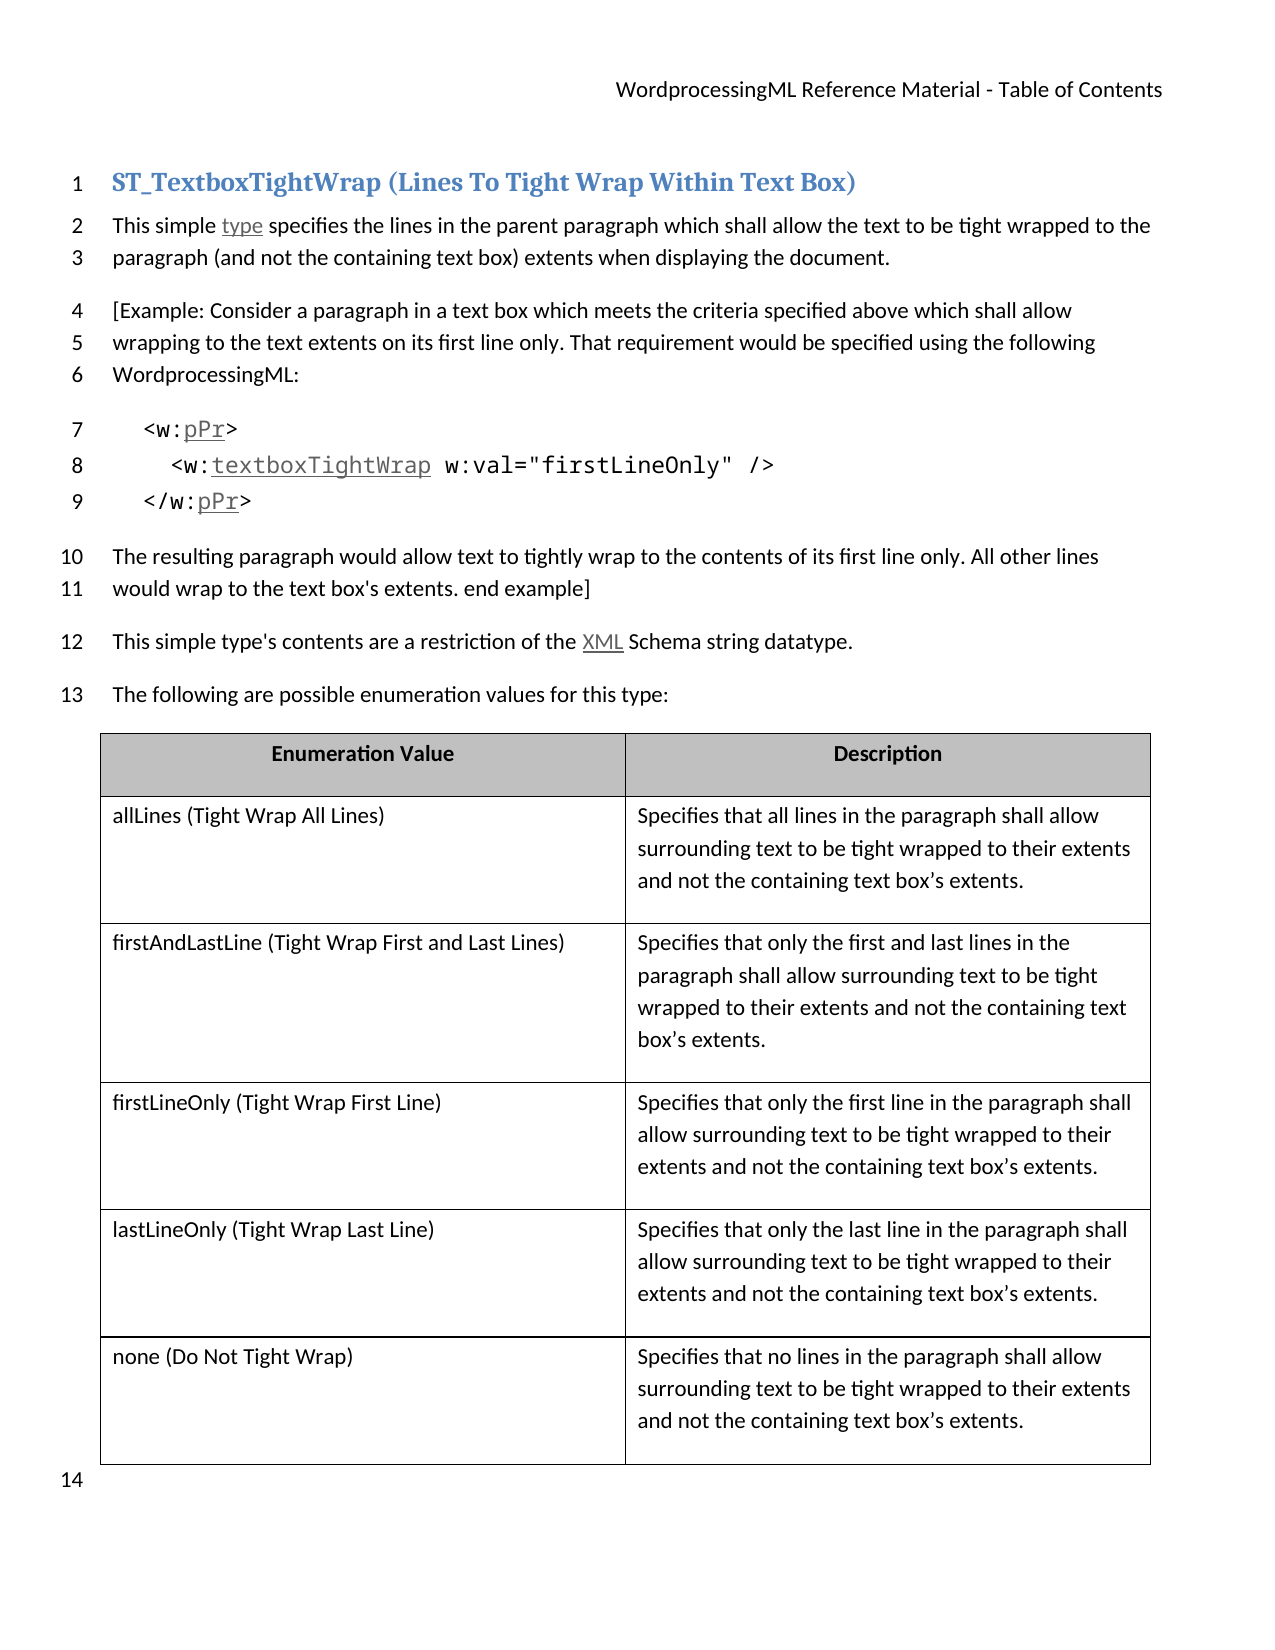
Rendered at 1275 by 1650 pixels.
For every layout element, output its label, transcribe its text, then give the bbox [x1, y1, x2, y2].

table_cell Specifies that only the last line in the paragraph shall allow surrounding text to be tight wrapped to their extents and not the containing text box’s extents. [626, 1210, 1150, 1336]
table_cell Specifies that only the first line in the paragraph shall allow surrounding text to be tight wrapped to their extents and not the containing text box’s extents. [626, 1083, 1150, 1209]
table_cell lastLineOnly (Tight Wrap Last Line) [101, 1210, 625, 1336]
text The resulting paragraph would allow text to tightly wrap to the contents of its first line only. All other lines would wrap to the text box's extents. end example] [112, 542, 1162, 602]
table_cell Specifies that only the first and last lines in the paragraph shall allow surrounding text to be tight wrapped to their extents and not the containing text box’s extents. [626, 924, 1150, 1082]
text </w:pPr> [142, 485, 1162, 516]
text This simple type specifies the lines in the parent paragraph which shall allow the text to be tight wrapped to the paragraph (and not the containing text box) extents when displaying the document. [112, 211, 1162, 271]
text <w:pPr> [142, 413, 1162, 444]
table_cell firstLineOnly (Tight Wrap First Line) [101, 1083, 625, 1209]
text <w:textboxTightWrap w:val="firstLineOnly" /> [142, 449, 1162, 481]
table_cell none (Do Not Tight Wrap) [101, 1338, 625, 1463]
table_cell firstAndLastLine (Tight Wrap First and Last Lines) [101, 924, 625, 1082]
table_cell Specifies that no lines in the paragraph shall allow surrounding text to be tight wrapped to their extents and not the containing text box’s extents. [626, 1338, 1150, 1463]
subtitle ST_TextboxTightWrap (Lines To Tight Wrap Within Text Box) [112, 167, 1162, 198]
table_cell Specifies that all lines in the paragraph shall allow surrounding text to be tight wrapped to their extents and not the containing text box’s extents. [626, 797, 1150, 923]
text This simple type's contents are a restriction of the XML Schema string datatype. [112, 627, 1162, 655]
text [Example: Consider a paragraph in a text box which meets the criteria specified above which shall allow wrapping to the text extents on its first line only. That requirement would be specified using the following WordprocessingML: [112, 296, 1162, 388]
table_header Enumeration Value [101, 734, 625, 796]
text The following are possible enumeration values for this type: [112, 680, 1162, 708]
table_header Description [626, 734, 1150, 796]
table_cell allLines (Tight Wrap All Lines) [101, 797, 625, 923]
